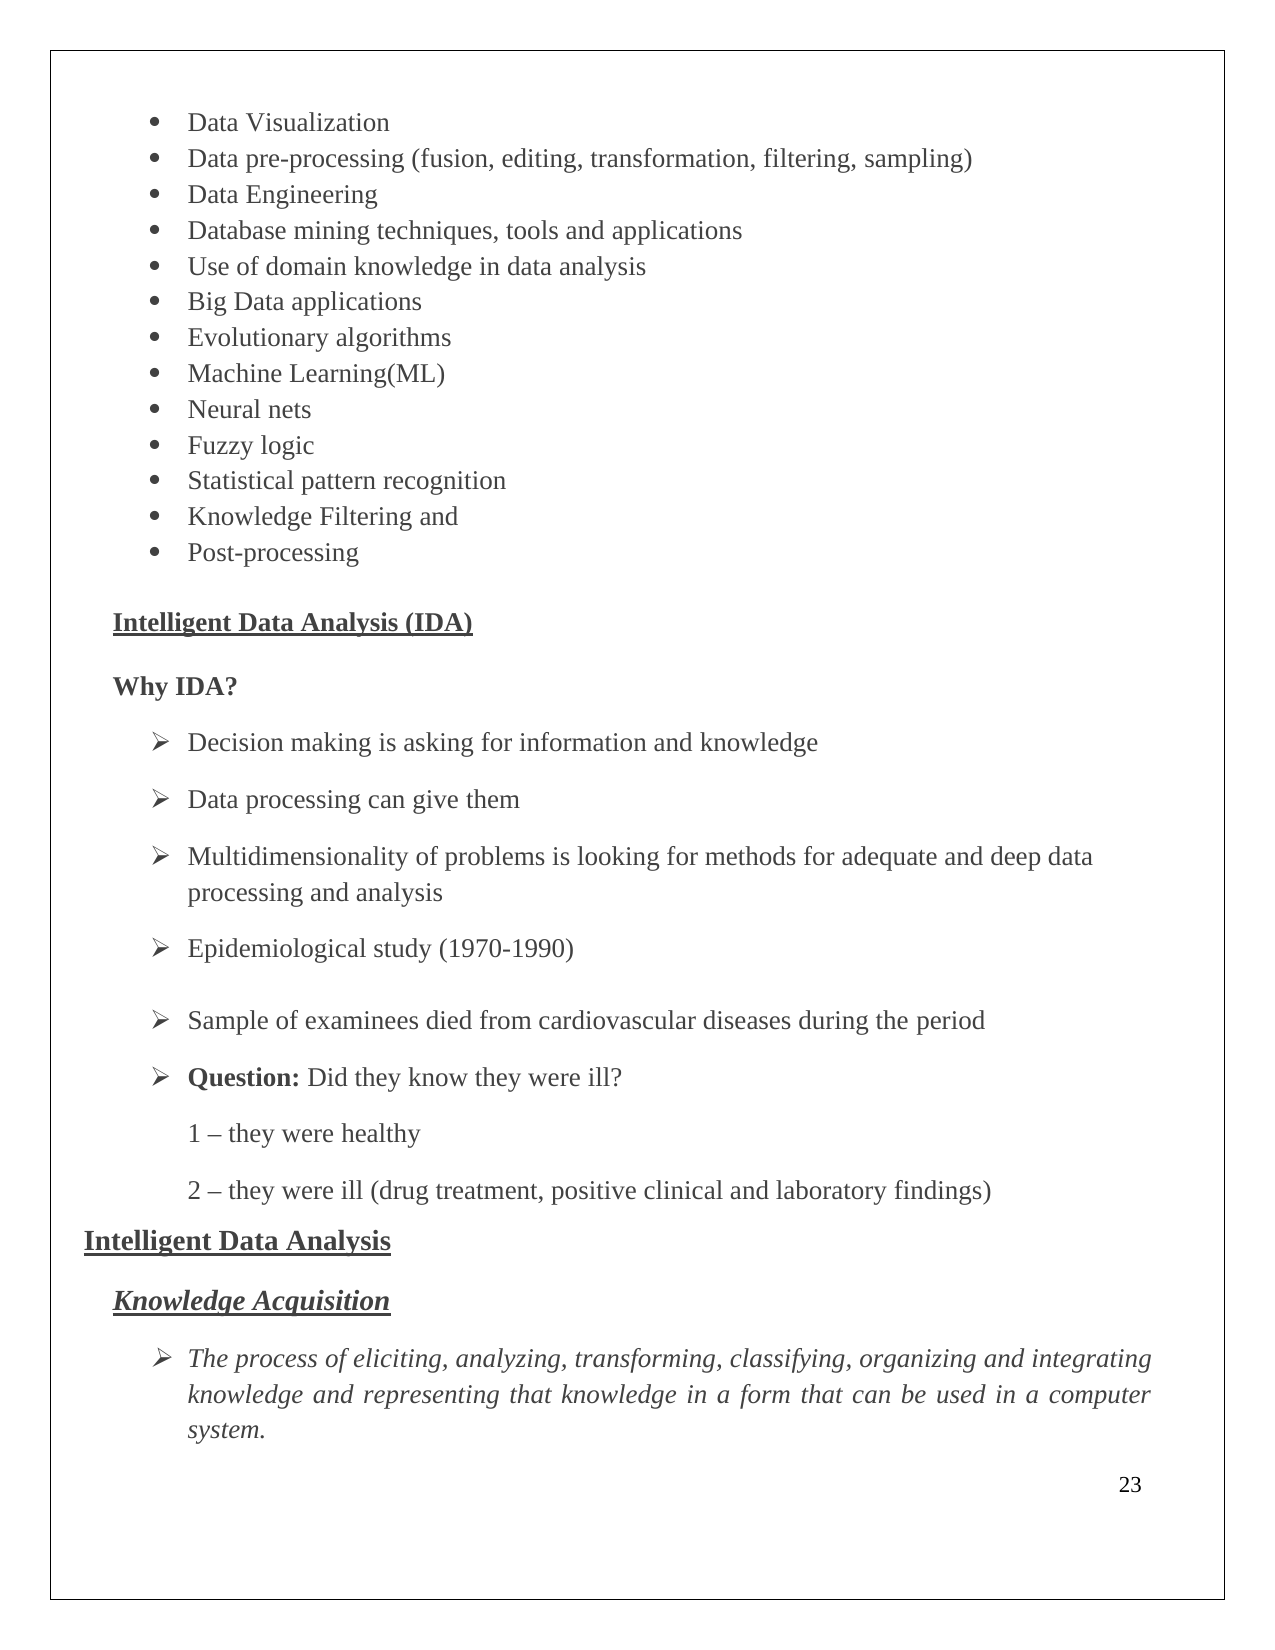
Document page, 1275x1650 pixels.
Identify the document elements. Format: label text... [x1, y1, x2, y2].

list Neural nets [150, 393, 1175, 424]
text Why IDA? [112, 670, 1175, 702]
list The process of eliciting, analyzing, transforming, classifying, organizing and integrating knowledge and representing that knowledge in a form that can be used in a computer system. [150, 1342, 1153, 1444]
list Multidimensionality of problems is looking for methods for adequate and deep data processing and analysis [150, 840, 1153, 907]
list Epidemiological study (1970-1990) [150, 932, 1175, 963]
text Intelligent Data Analysis [83, 1223, 1175, 1257]
text 2 – they were ill (drug treatment, positive clinical and laboratory findings) [187, 1174, 1175, 1205]
list Fuzzy logic [150, 429, 1175, 460]
list Database mining techniques, tools and applications [150, 214, 1175, 245]
list Sample of examinees died from cardiovascular diseases during the period [150, 1004, 1175, 1035]
list Data processing can give them [150, 783, 1175, 814]
list Knowledge Filtering and [150, 500, 1175, 532]
list Data pre-processing (fusion, editing, transformation, filtering, sampling) [150, 142, 1175, 173]
text Knowledge Acquisition [112, 1283, 1175, 1317]
list Data Visualization [150, 106, 1175, 137]
subtitle Intelligent Data Analysis (IDA) [112, 606, 1175, 637]
list Evolutionary algorithms [150, 321, 1175, 352]
list Question: Did they know they were ill? 1 – they were healthy [150, 1061, 622, 1148]
list Data Engineering [150, 178, 1175, 209]
list Post-processing [150, 536, 1175, 567]
list Decision making is asking for information and knowledge [150, 726, 1175, 758]
list Use of domain knowledge in data analysis [150, 249, 1175, 281]
list Machine Learning(ML) [150, 357, 1175, 388]
list Big Data applications [150, 285, 1175, 317]
list Statistical pattern recognition [150, 464, 1175, 496]
